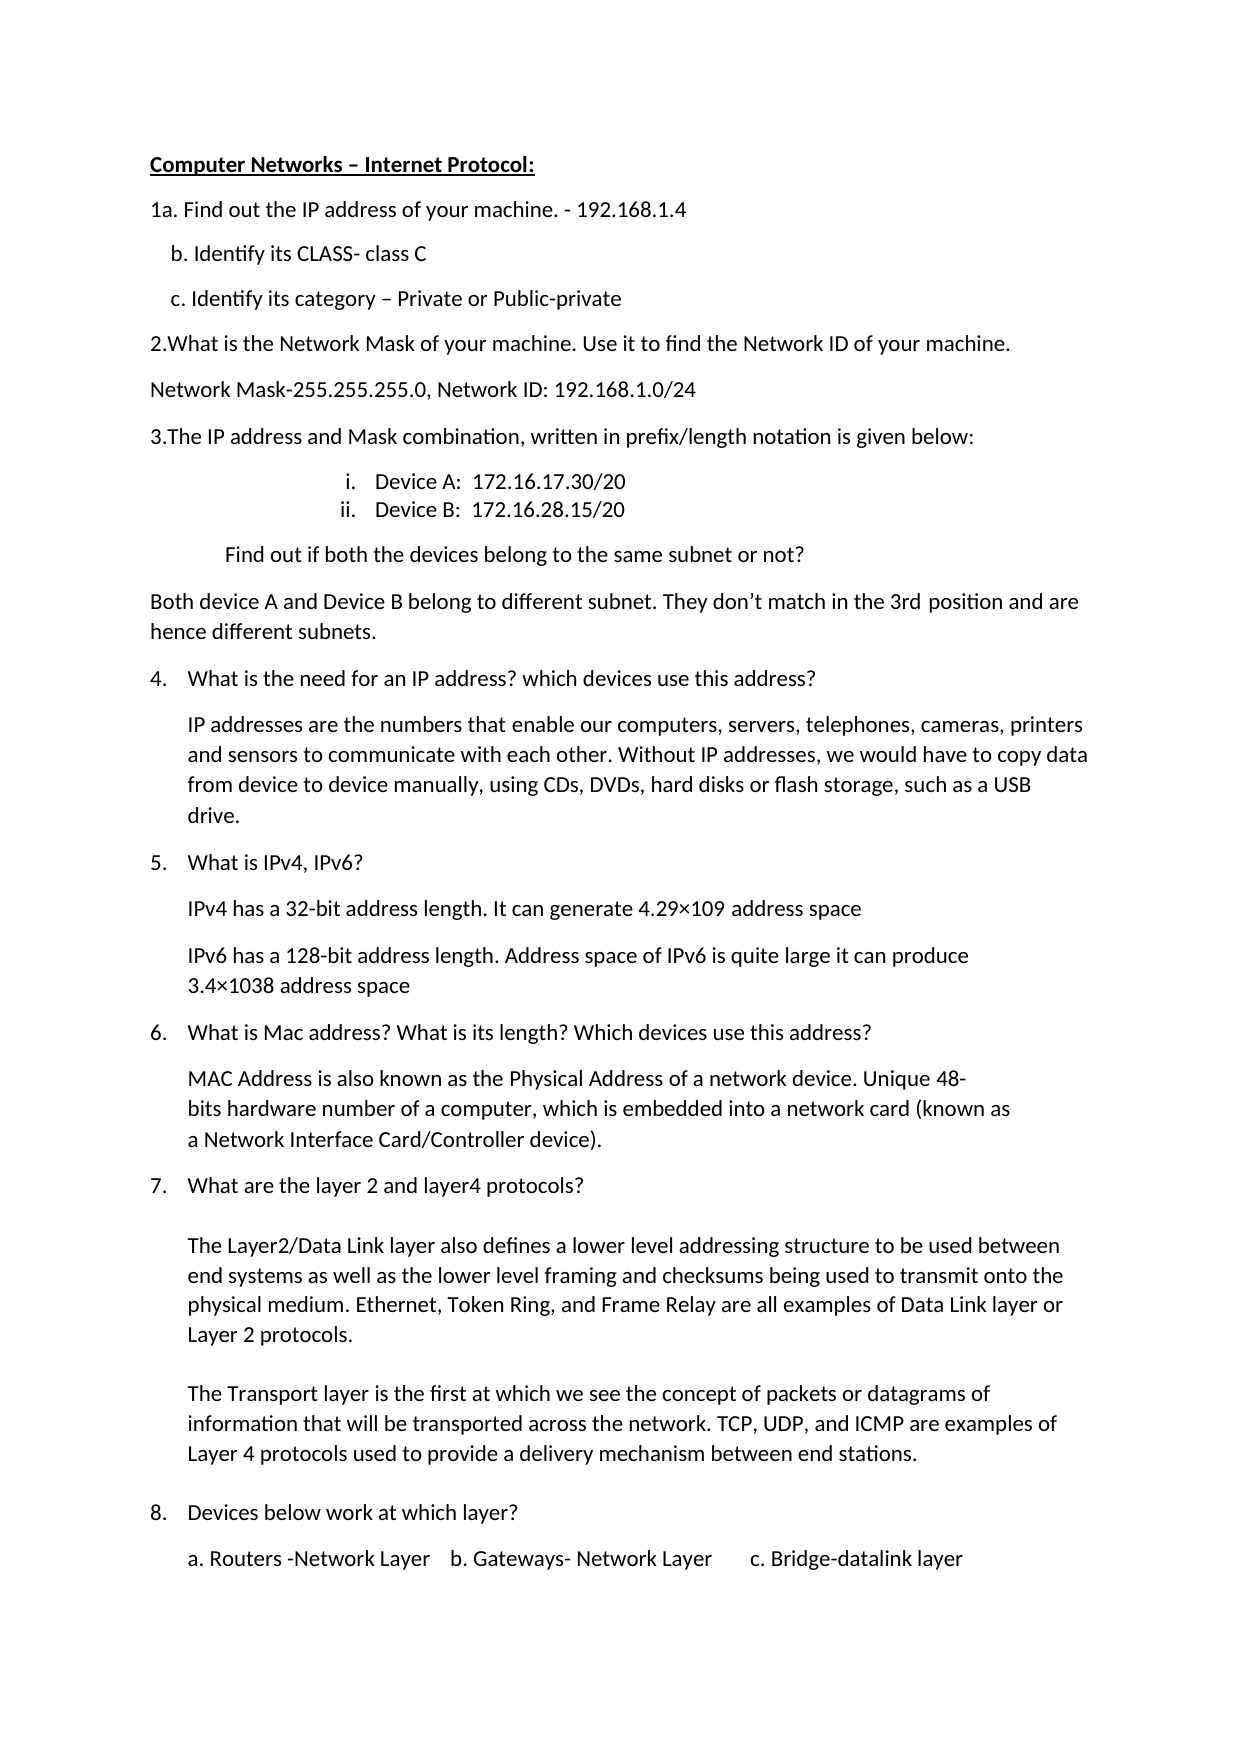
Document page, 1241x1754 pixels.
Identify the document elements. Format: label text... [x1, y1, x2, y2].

text 3.The IP address and Mask combination, written in prefix/length notation is given below: [150, 422, 1090, 451]
text c. Identify its category – Private or Public-private [150, 284, 1090, 312]
list What is the need for an IP address? which devices use this address? [150, 664, 1090, 692]
text MAC Address is also known as the Physical Address of a network device. Unique 48-bits hardware number of a computer, which is embedded into a network card (known as a Network Interface Card/Controller device). [187, 1064, 1090, 1153]
text 1a. Find out the IP address of your machine. - 192.168.1.4 [150, 195, 1090, 223]
text 2.What is the Network Mask of your machine. Use it to find the Network ID of your machine. [150, 329, 1090, 357]
list Device B: 172.16.28.15/20 [356, 495, 1090, 523]
list What is IPv4, IPv6? [150, 848, 1090, 876]
list Devices below work at which layer? [150, 1498, 1090, 1526]
text Network Mask-255.255.255.0, Network ID: 192.168.1.0/24 [150, 376, 1090, 404]
list The Transport layer is the first at which we see the concept of packets or datagrams of information that will be transported across the network. TCP, UDP, and ICMP are examples of Layer 4 protocols used to provide a delivery mechanism between end stations. [187, 1379, 1090, 1467]
list The Layer2/Data Link layer also defines a lower level addressing structure to be used between end systems as well as the lower level framing and checksums being used to transmit onto the physical medium. Ethernet, Token Ring, and Frame Relay are all examples of Data Link layer or Layer 2 protocols. [187, 1231, 1090, 1348]
list What is Mac address? What is its length? Which devices use this address? [150, 1018, 1090, 1046]
text Computer Networks – Internet Protocol: [150, 150, 1090, 178]
text Find out if both the devices belong to the same subnet or not? [225, 540, 1090, 568]
list What are the layer 2 and layer4 protocols? [150, 1172, 1090, 1200]
text Both device A and Device B belong to different subnet. They don’t match in the 3rd position and are hence different subnets. [150, 587, 1090, 645]
text IP addresses are the numbers that enable our computers, servers, telephones, cameras, printers and sensors to communicate with each other. Without IP addresses, we would have to copy data from device to device manually, using CDs, DVDs, hard disks or flash storage, such as a USB drive. [187, 710, 1090, 829]
list Device A: 172.16.17.30/20 [356, 467, 1090, 495]
text b. Identify its CLASS- class C [150, 239, 1090, 267]
text IPv6 has a 128-bit address length. Address space of IPv6 is quite large it can produce 3.4×1038 address space [187, 941, 1090, 999]
text IPv4 has a 32-bit address length. It can generate 4.29×109 address space [187, 894, 1090, 922]
text a. Routers -Network Layer b. Gateways- Network Layer c. Bridge-datalink layer [150, 1544, 1090, 1573]
